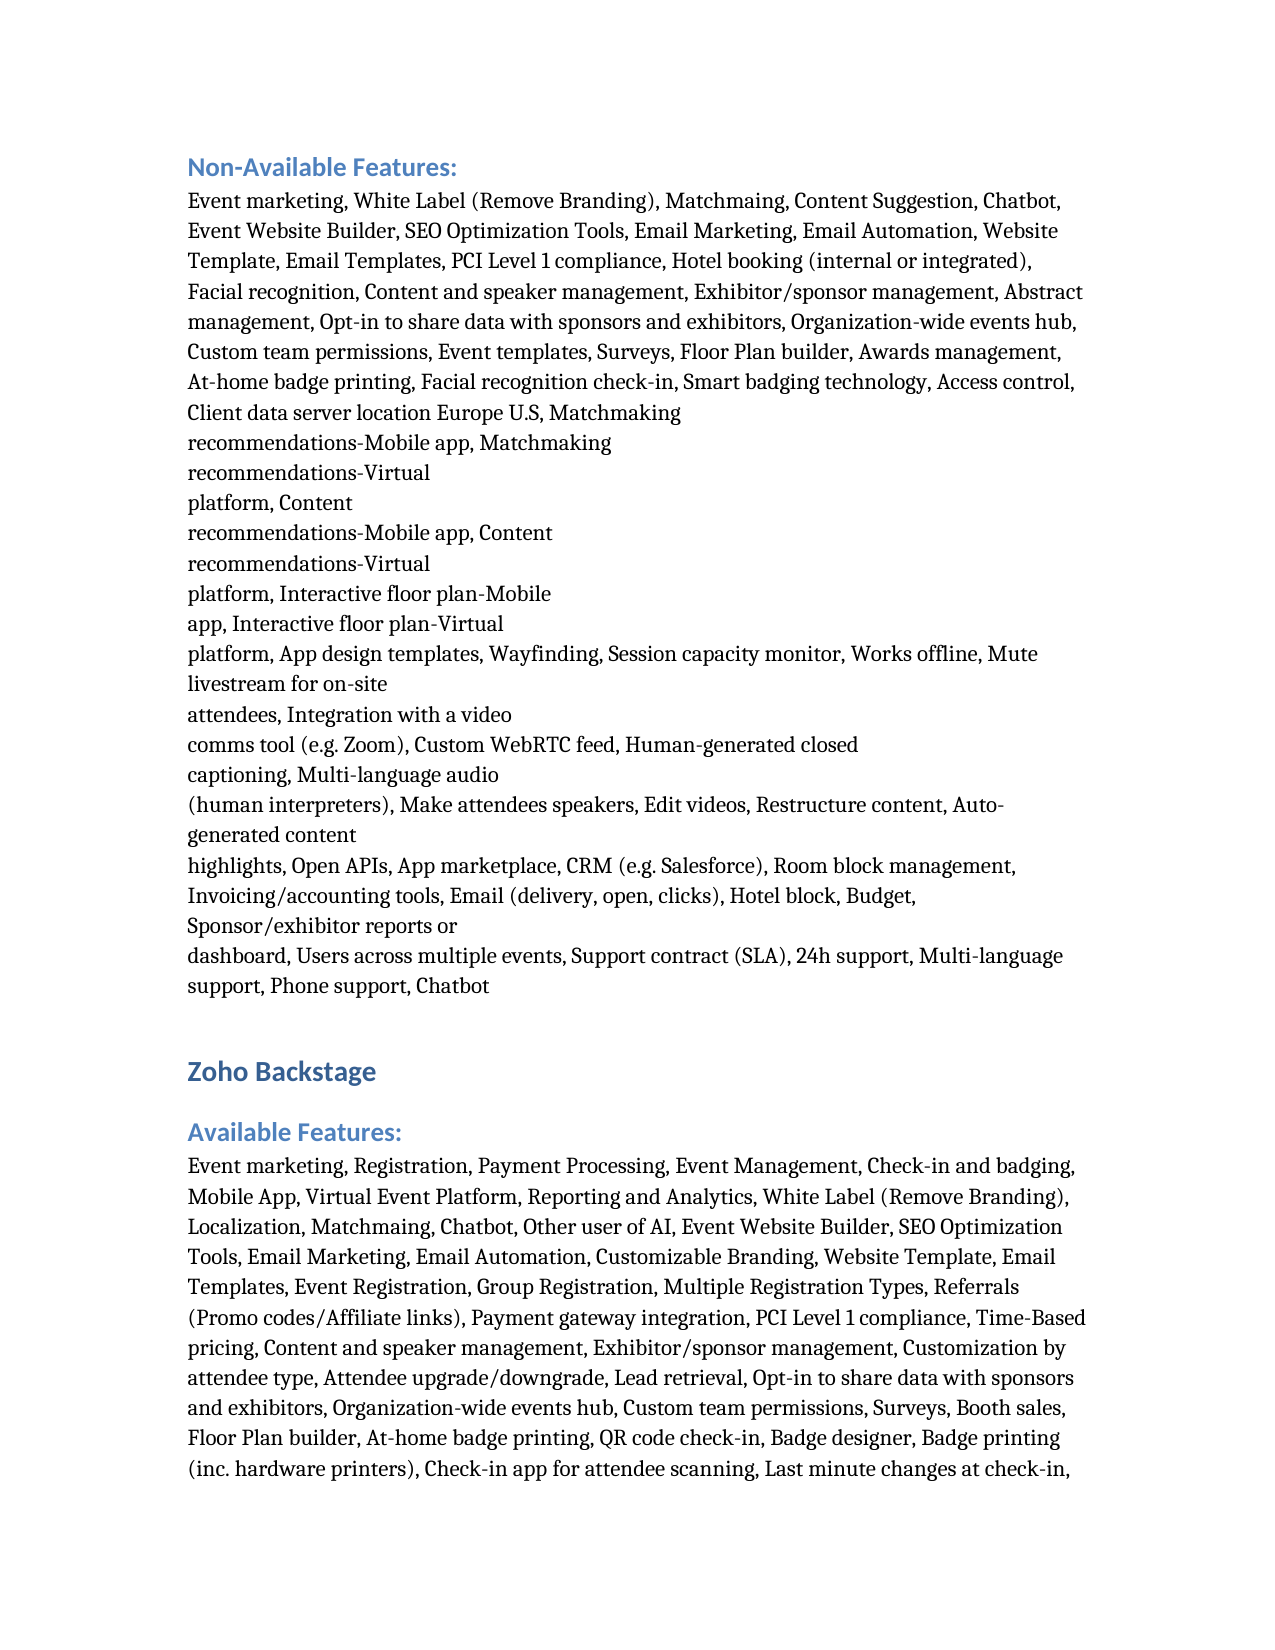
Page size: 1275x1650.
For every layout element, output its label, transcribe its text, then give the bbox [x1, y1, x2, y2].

subtitle Zoho Backstage [187, 1053, 1087, 1089]
subtitle Available Features: [187, 1115, 1087, 1148]
text Event marketing, White Label (Remove Branding), Matchmaing, Content Suggestion, Chatbot, Event Website Builder, SEO Optimization Tools, Email Marketing, Email Automation, Website Template, Email Templates, PCI Level 1 compliance, Hotel booking (internal or integrated), Facial recognition, Content and speaker management, Exhibitor/sponsor management, Abstract management, Opt-in to share data with sponsors and exhibitors, Organization-wide events hub, Custom team permissions, Event templates, Surveys, Floor Plan builder, Awards management, At-home badge printing, Facial recognition check-in, Smart badging technology, Access control, Client data server location Europe U.S, Matchmaking recommendations-Mobile app, Matchmaking recommendations-Virtual platform, Content recommendations-Mobile app, Content recommendations-Virtual platform, Interactive floor plan-Mobile app, Interactive floor plan-Virtual platform, App design templates, Wayfinding, Session capacity monitor, Works offline, Mute livestream for on-site attendees, Integration with a video comms tool (e.g. Zoom), Custom WebRTC feed, Human-generated closed captioning, Multi-language audio (human interpreters), Make attendees speakers, Edit videos, Restructure content, Auto-generated content highlights, Open APIs, App marketplace, CRM (e.g. Salesforce), Room block management, Invoicing/accounting tools, Email (delivery, open, clicks), Hotel block, Budget, Sponsor/exhibitor reports or dashboard, Users across multiple events, Support contract (SLA), 24h support, Multi-language support, Phone support, Chatbot [187, 188, 1087, 1000]
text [187, 1153, 1087, 1482]
subtitle Non-Available Features: [187, 150, 1087, 183]
